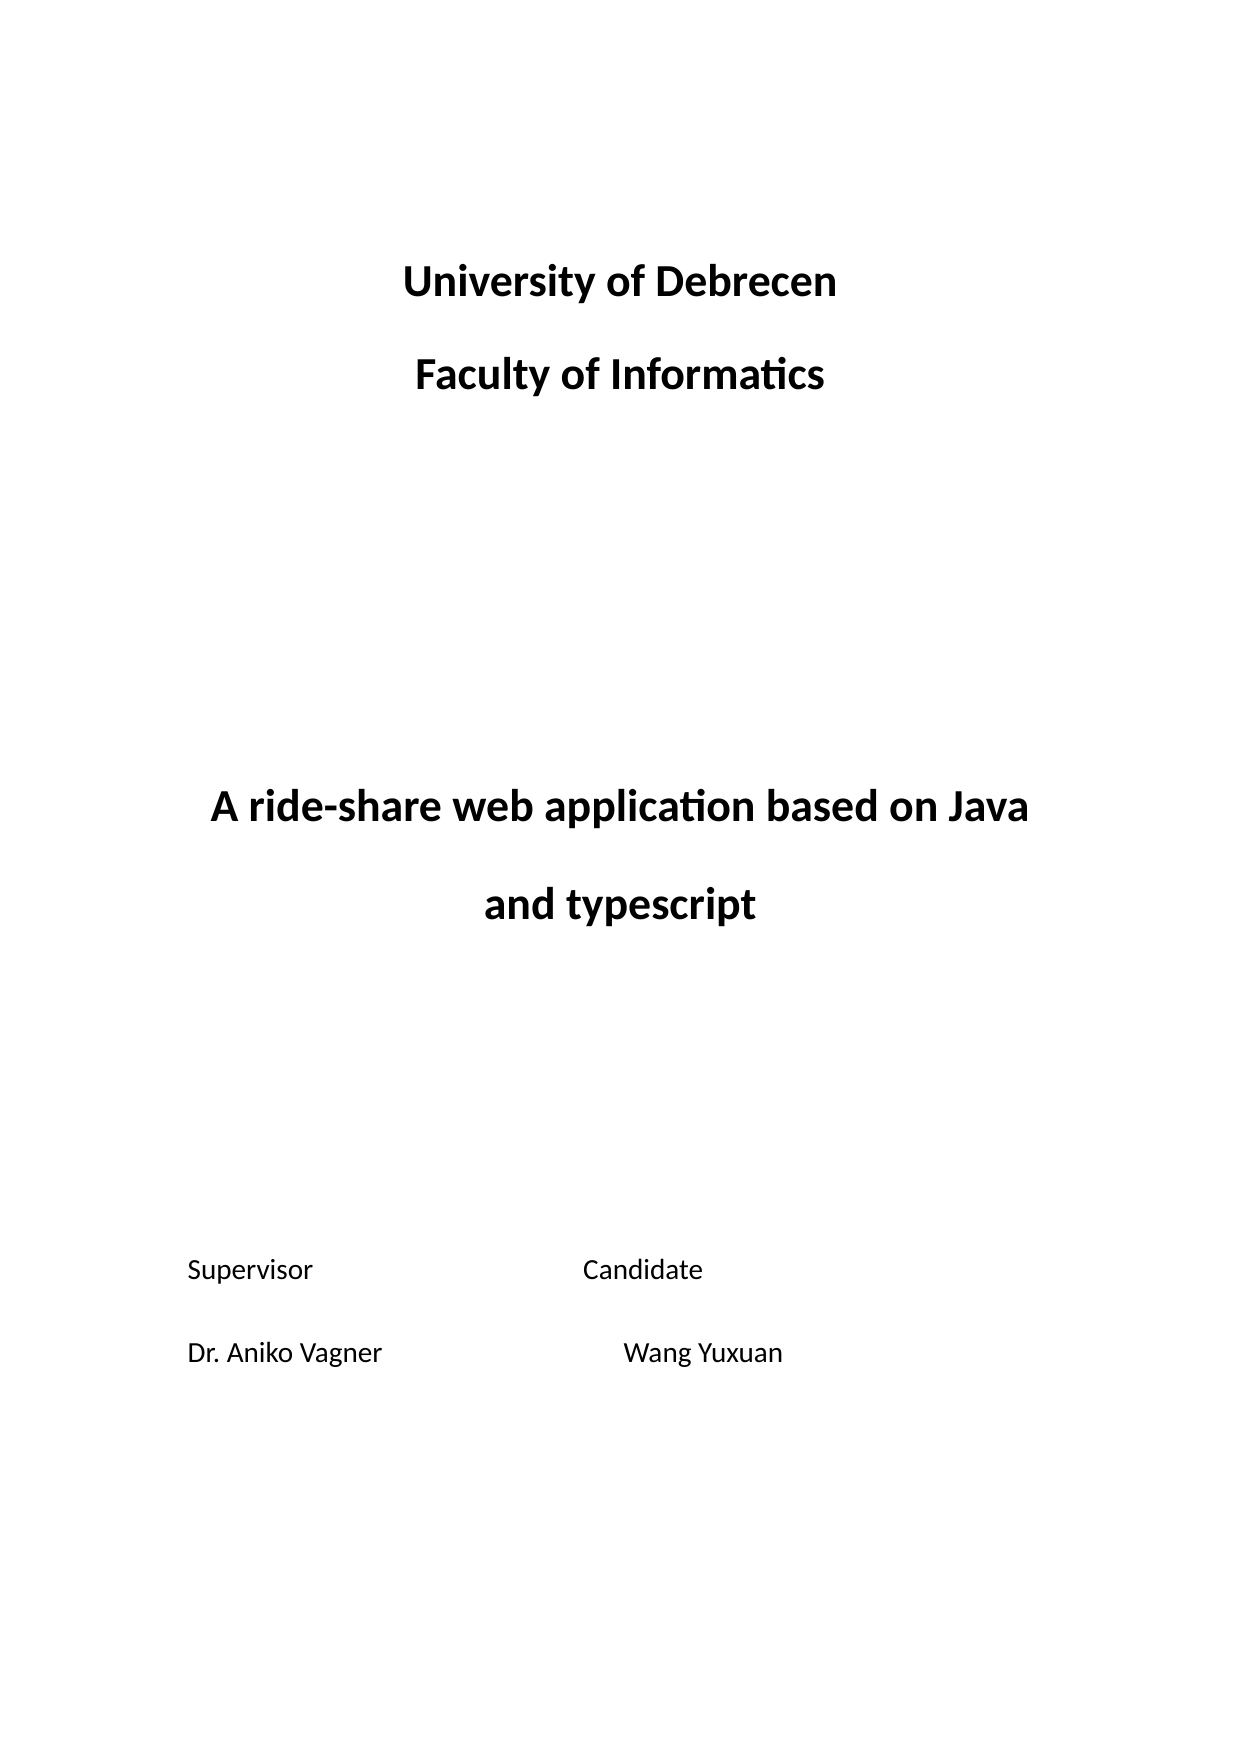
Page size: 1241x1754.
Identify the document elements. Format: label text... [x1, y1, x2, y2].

subtitle A ride-share web application based on Java and typescript [187, 773, 1053, 935]
text Supervisor Candidate [187, 1236, 1053, 1301]
text Dr. Aniko Vagner Wang Yuxuan [187, 1319, 1053, 1384]
text University of Debrecen [187, 247, 1053, 312]
text Faculty of Informatics [187, 340, 1053, 405]
